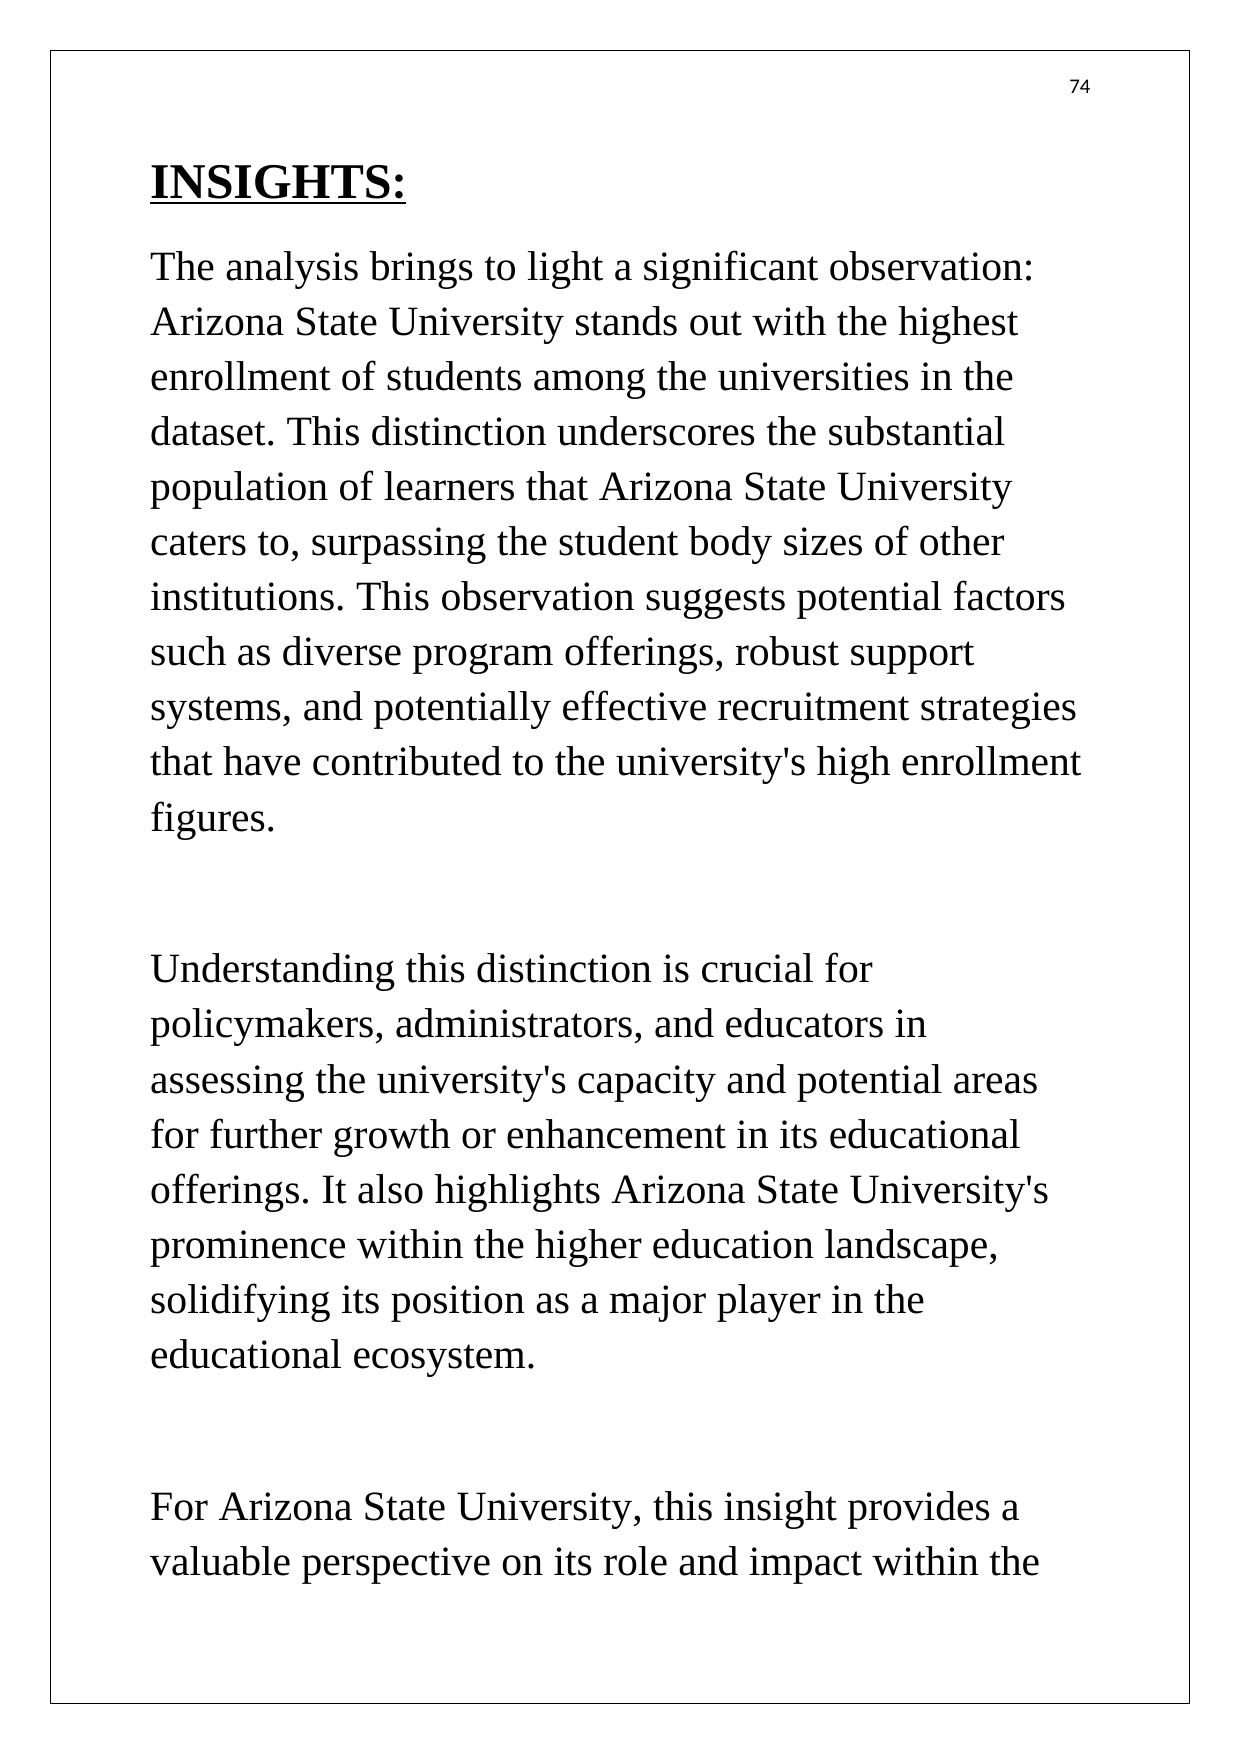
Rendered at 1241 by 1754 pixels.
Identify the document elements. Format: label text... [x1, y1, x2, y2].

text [150, 1481, 1090, 1584]
text The analysis brings to light a significant observation: Arizona State University stands out with the highest enrollment of students among the universities in the dataset. This distinction underscores the substantial population of learners that Arizona State University caters to, surpassing the student body sizes of other institutions. This observation suggests potential factors such as diverse program offerings, robust support systems, and potentially effective recruitment strategies that have contributed to the university's high enrollment figures. [150, 241, 1090, 840]
text INSIGHTS: [150, 150, 1090, 211]
text Understanding this distinction is crucial for policymakers, administrators, and educators in assessing the university's capacity and potential areas for further growth or enhancement in its educational offerings. It also highlights Arizona State University's prominence within the higher education landscape, solidifying its position as a major player in the educational ecosystem. [150, 944, 1090, 1377]
